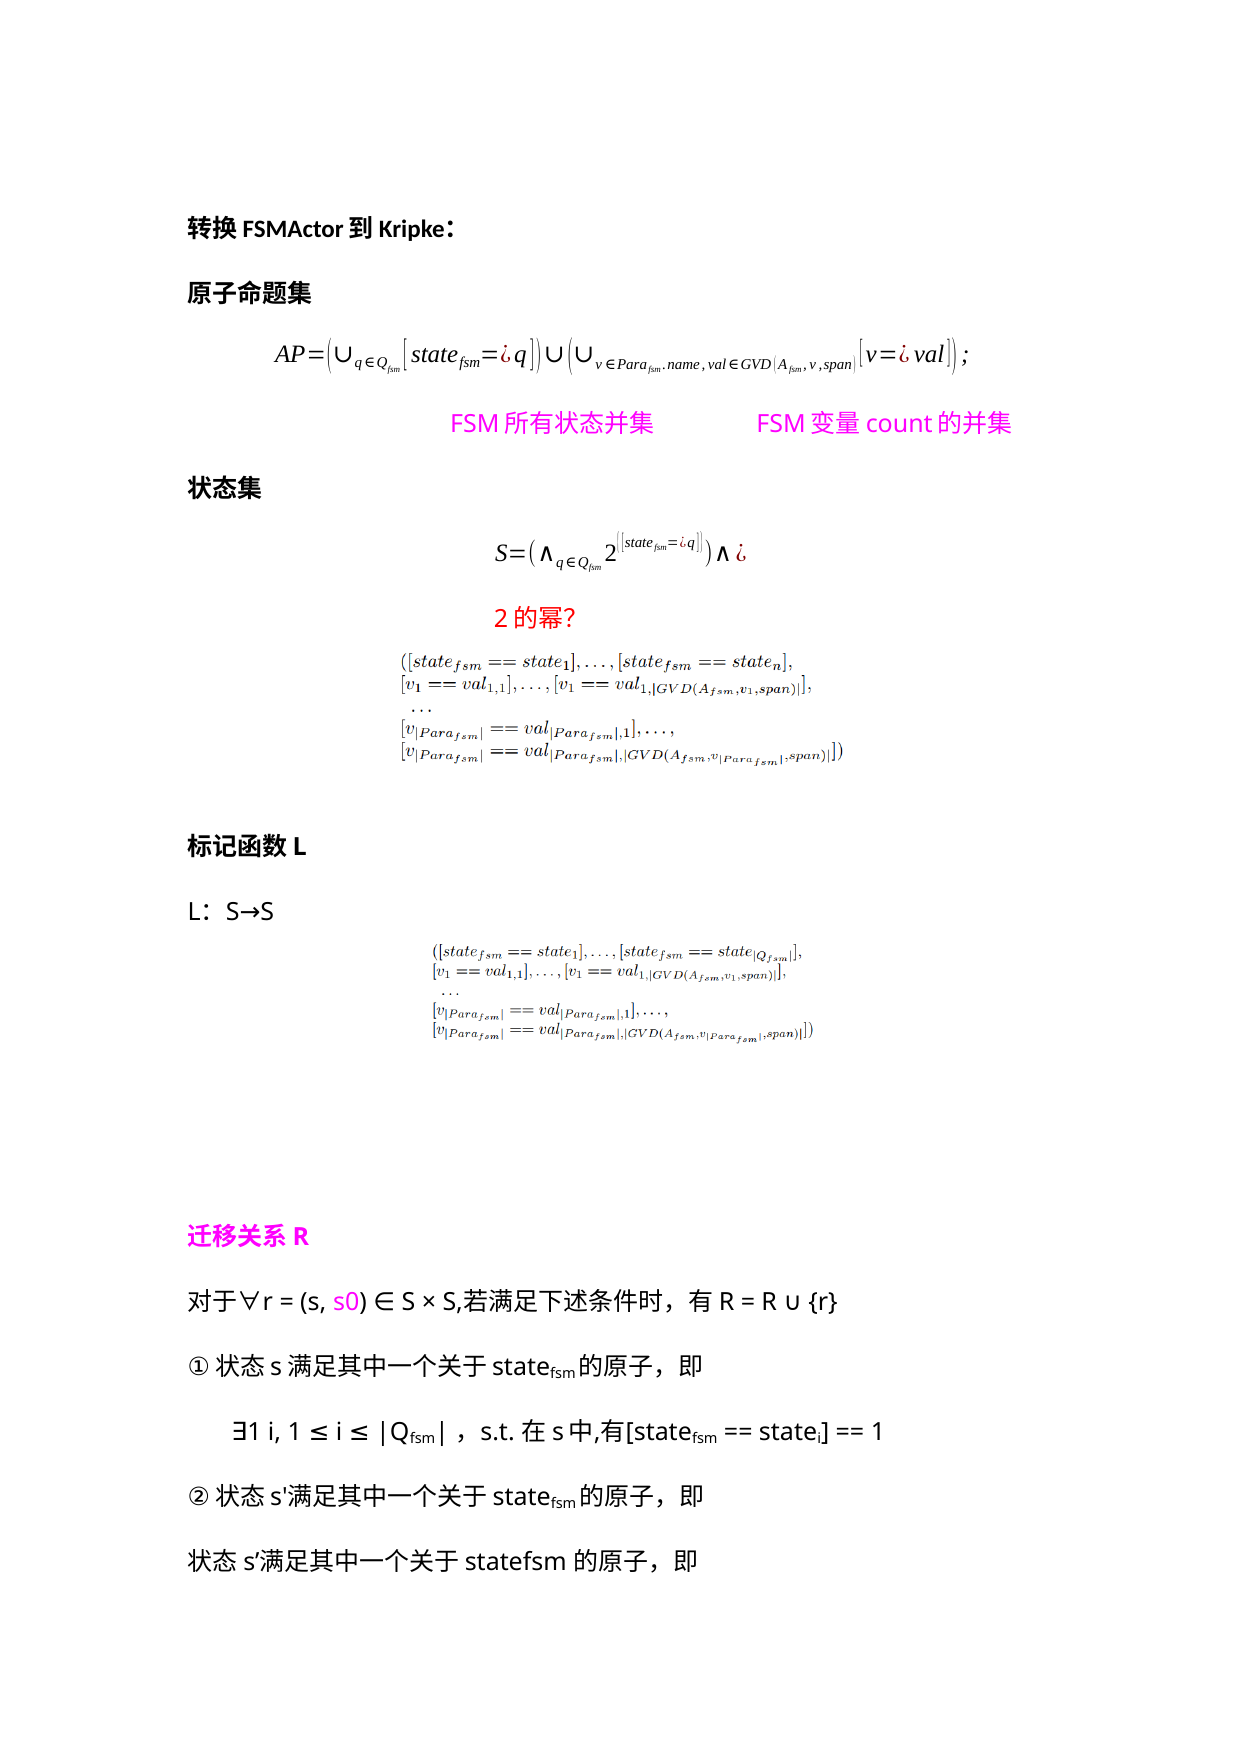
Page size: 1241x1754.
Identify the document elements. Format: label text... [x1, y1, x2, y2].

text 对于∀r = (s, s0) ∈ S × S,若满足下述条件时，有 R = R ∪ {r} [187, 1267, 1053, 1332]
text 状态集 [187, 454, 1053, 519]
picture [417, 942, 823, 1044]
picture [389, 649, 852, 766]
text L：S→S [187, 877, 1053, 942]
text ①状态s满足其中一个关于statefsm的原子，即 [187, 1332, 1053, 1397]
text 转换FSMActor到Kripke： [187, 194, 1053, 259]
text ②状态s'满足其中一个关于statefsm的原子，即 [187, 1462, 1053, 1527]
text ∃1 i, 1 ≤ i ≤ |Qfsm| ，s.t. 在 s中,有[statefsm == statei] == 1 [187, 1397, 1053, 1462]
text 2的幂？ [187, 584, 1053, 649]
text 原子命题集 [187, 259, 1053, 324]
text 迁移关系R [187, 1202, 1053, 1267]
text 标记函数L [187, 812, 1053, 877]
text 状态 s’满足其中一个关于statefsm 的原子，即 [187, 1527, 1053, 1592]
text FSM所有状态并集 FSM变量count的并集 [187, 389, 1053, 454]
